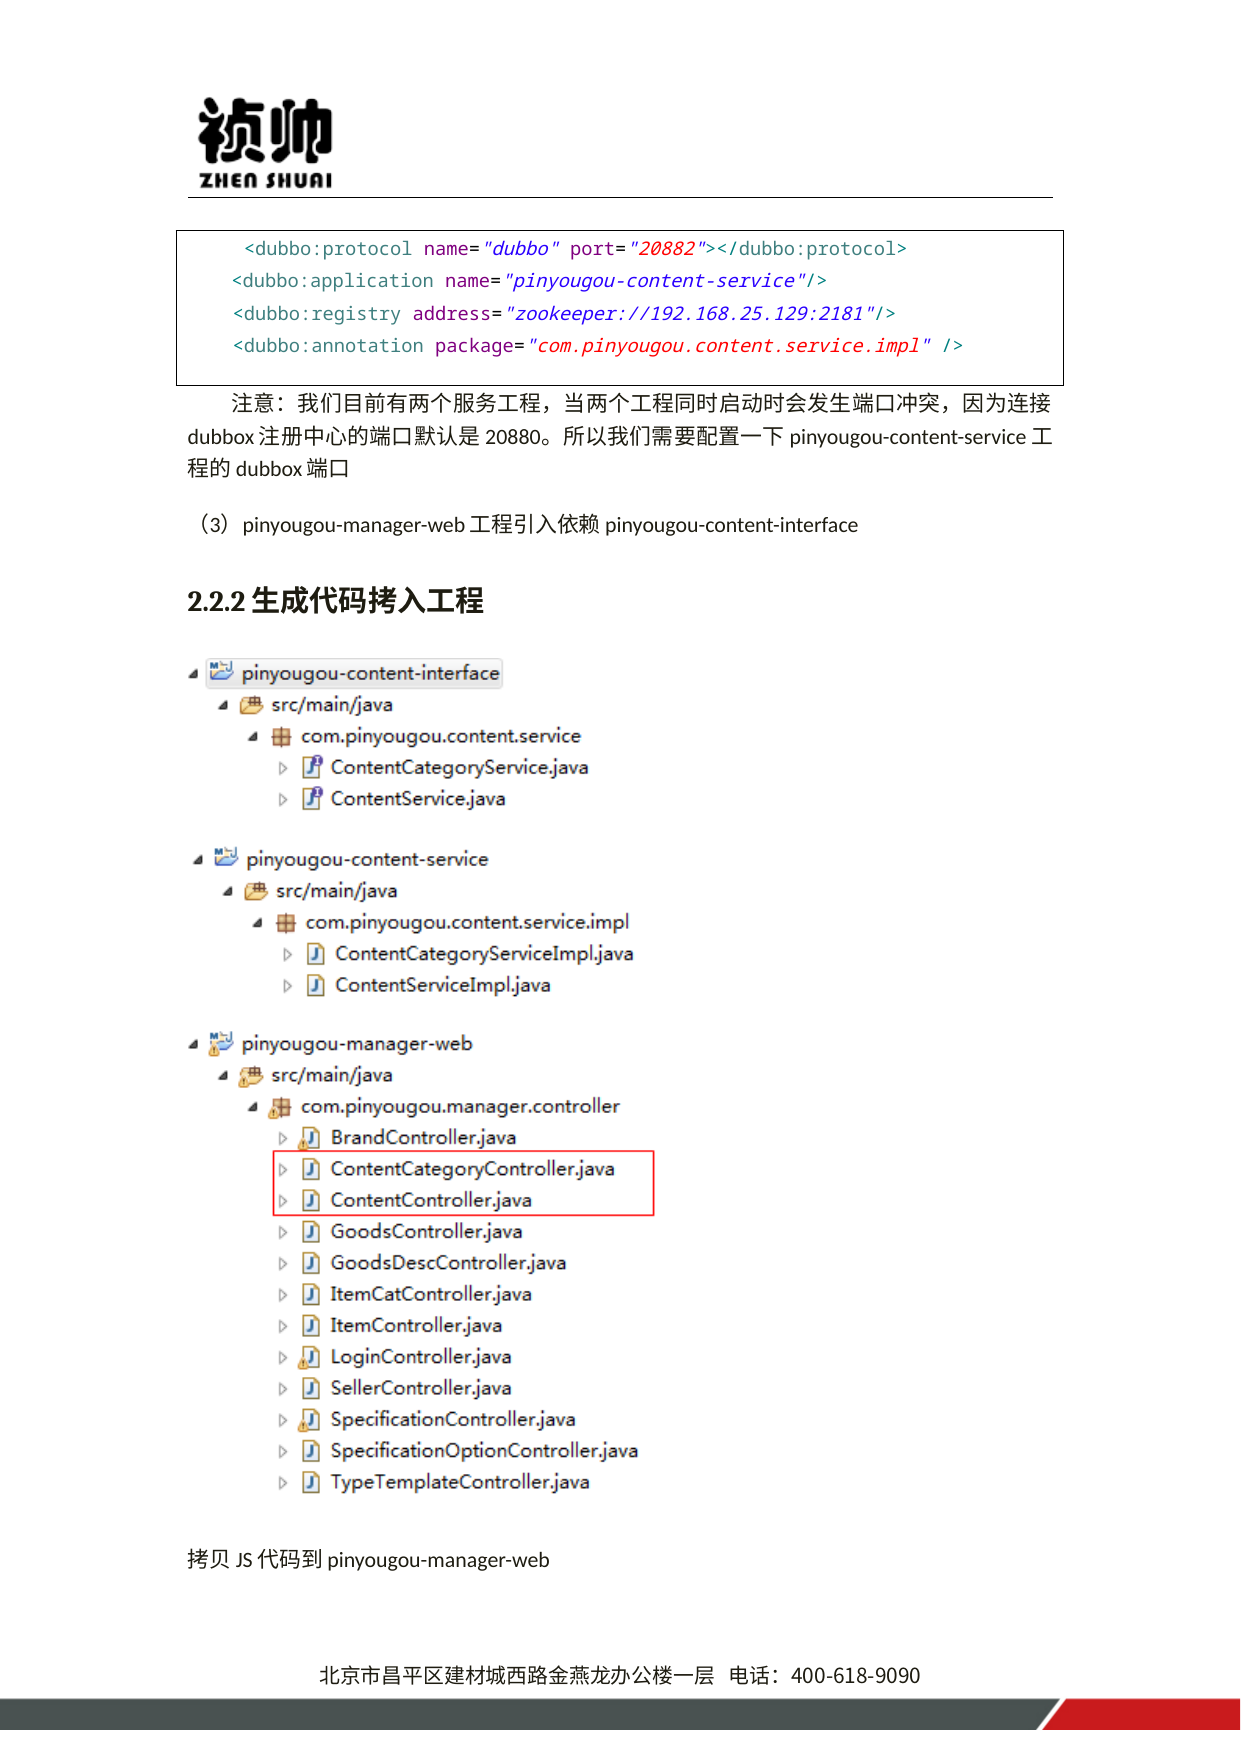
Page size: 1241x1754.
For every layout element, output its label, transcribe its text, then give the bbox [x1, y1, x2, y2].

subtitle 2.2.2生成代码拷入工程 [187, 566, 1053, 631]
text （3）pinyougou-manager-web工程引入依赖pinyougou-content-interface [187, 507, 1053, 539]
table_header <dubbo:protocol name="dubbo" port="20882"></dubbo:protocol> <dubbo:application name="pinyougou-content-service"/> <dubbo:registry address="zookeeper://192.168.25.129:2181"/> <dubbo:annotation package="com.pinyougou.content.service.impl" /> [177, 231, 1063, 385]
text 注意：我们目前有两个服务工程，当两个工程同时启动时会发生端口冲突，因为连接dubbox注册中心的端口默认是20880。所以我们需要配置一下pinyougou-content-service工程的dubbox端口 [187, 386, 1053, 483]
picture [187, 1030, 736, 1495]
picture [0, 1639, 1241, 1730]
picture [187, 844, 697, 1006]
picture [187, 88, 341, 195]
text 拷贝JS代码到pinyougou-manager-web [187, 1541, 1053, 1574]
picture [187, 658, 735, 818]
